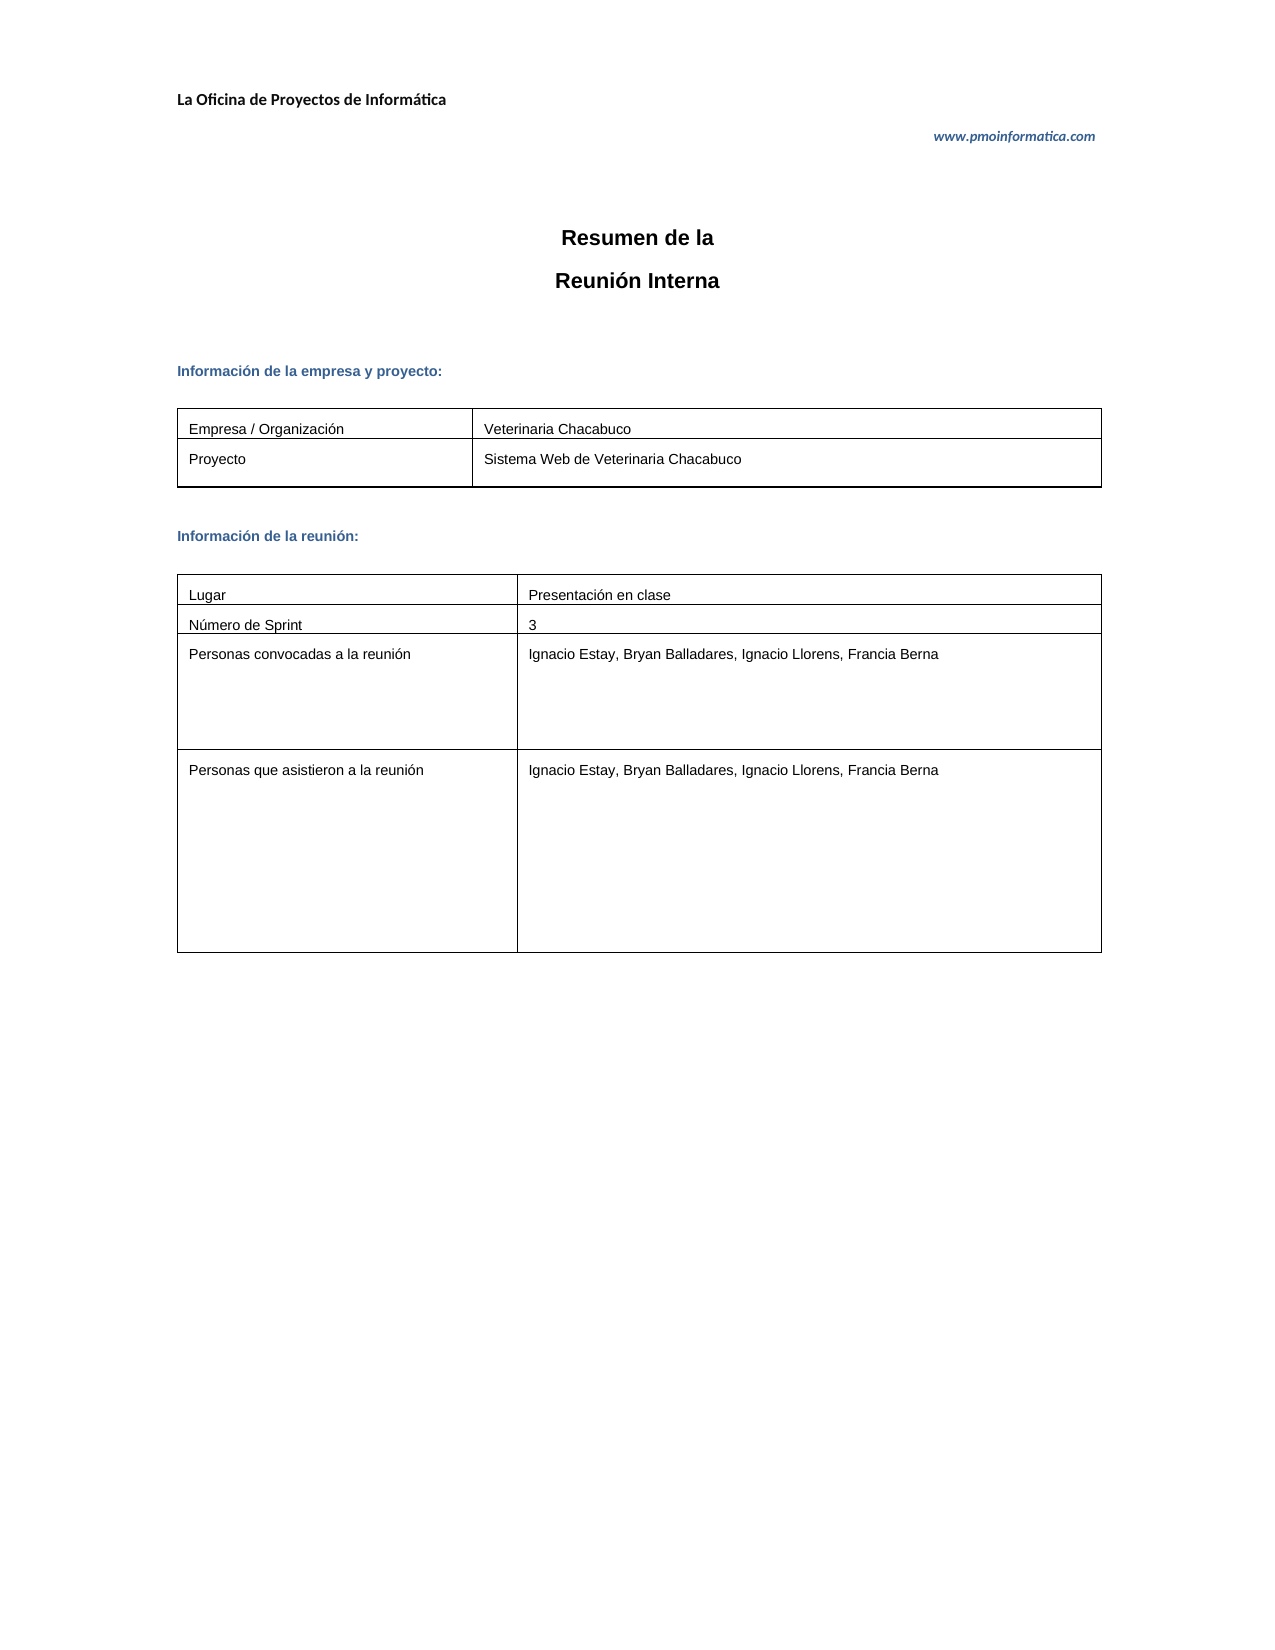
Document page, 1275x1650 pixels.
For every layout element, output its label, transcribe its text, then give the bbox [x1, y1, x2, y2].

text Información de la empresa y proyecto: [177, 351, 1098, 379]
table_cell Ignacio Estay, Bryan Balladares, Ignacio Llorens, Francia Berna [518, 750, 1101, 952]
table_cell Ignacio Estay, Bryan Balladares, Ignacio Llorens, Francia Berna [518, 634, 1101, 749]
table_cell Personas convocadas a la reunión [178, 634, 517, 749]
table_header Presentación en clase [518, 575, 1101, 603]
table_cell 3 [518, 605, 1101, 633]
table_cell Sistema Web de Veterinaria Chacabuco [473, 439, 1101, 486]
text Información de la reunión: [177, 516, 1098, 545]
table_cell Número de Sprint [178, 605, 517, 633]
table_cell Personas que asistieron a la reunión [178, 750, 517, 952]
text Resumen de la [177, 207, 1098, 250]
table_header Veterinaria Chacabuco [473, 409, 1101, 438]
table_header Lugar [178, 575, 517, 603]
text Reunión Interna [177, 250, 1098, 293]
table_header Empresa / Organización [178, 409, 472, 438]
table_cell Proyecto [178, 439, 472, 486]
